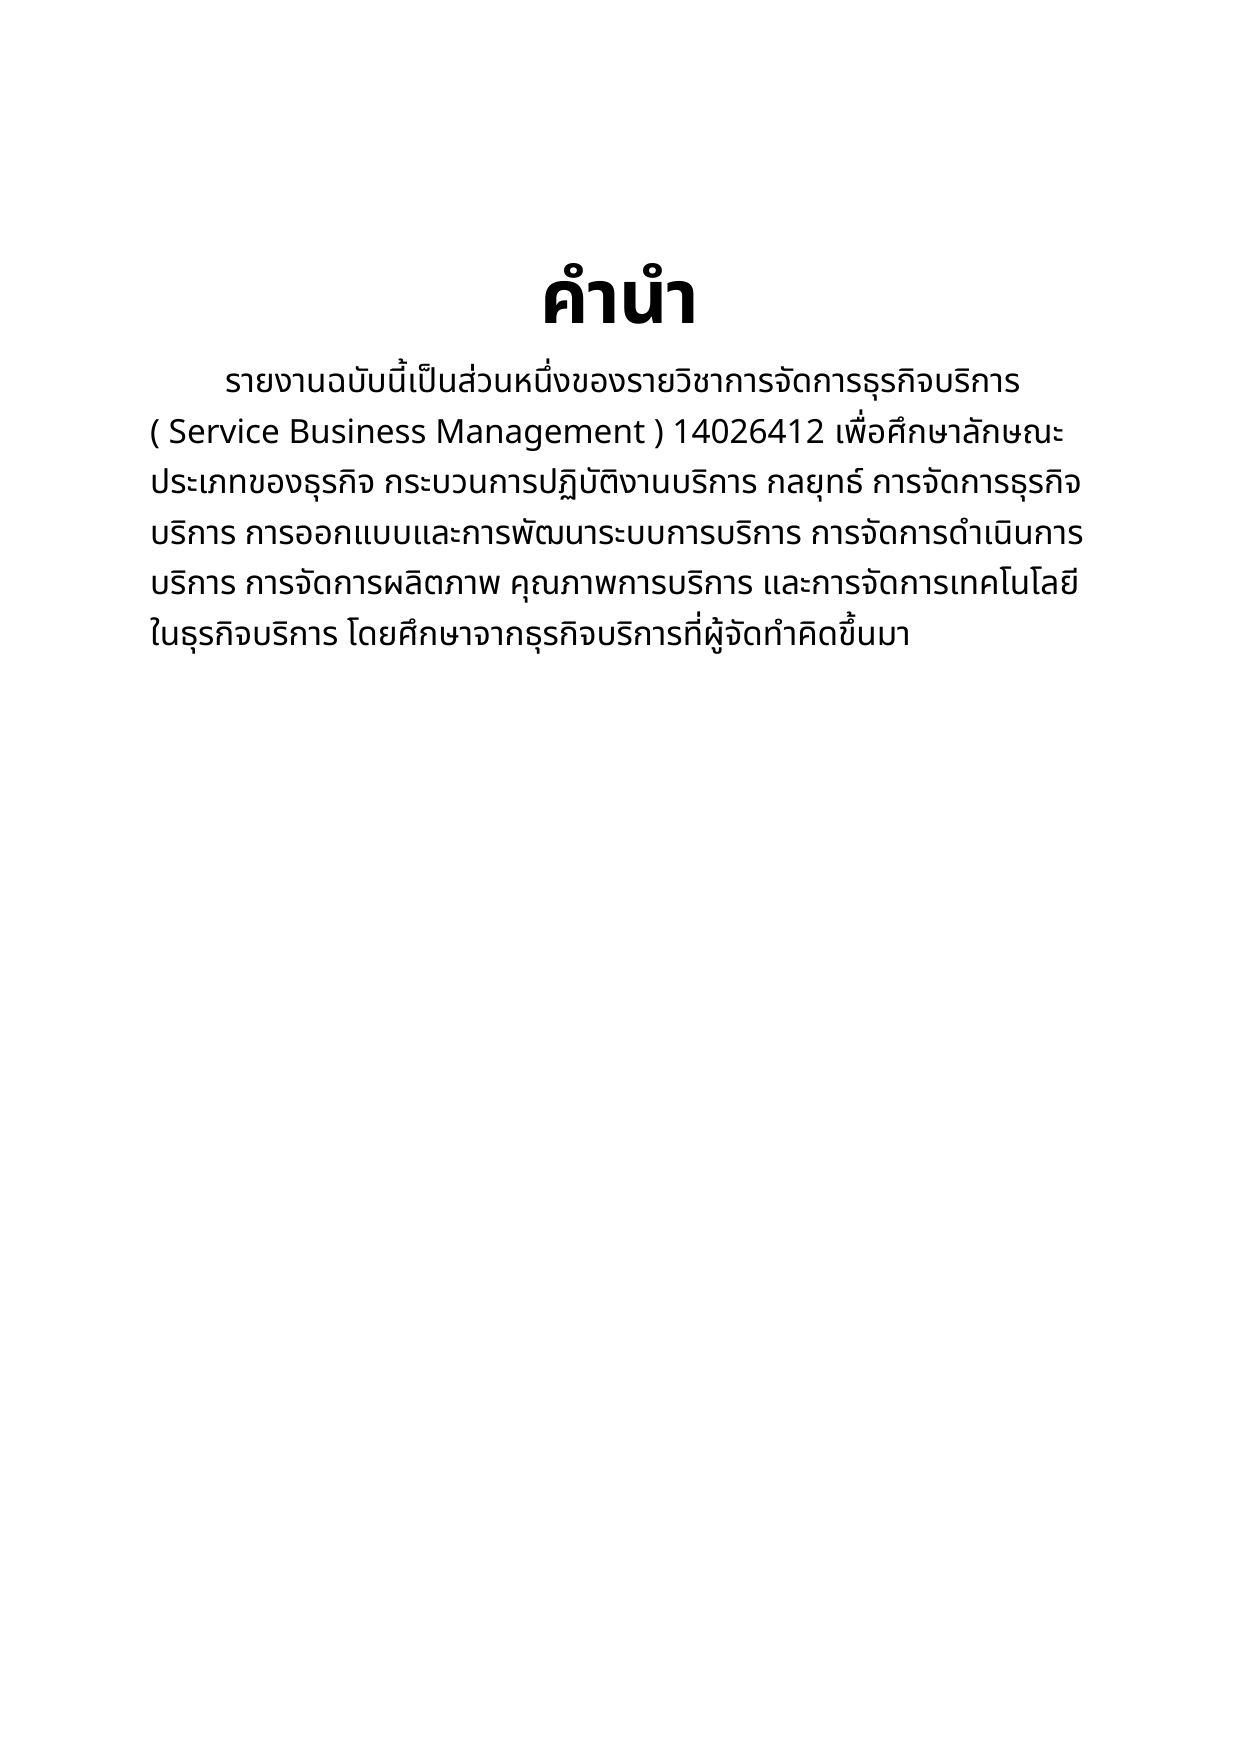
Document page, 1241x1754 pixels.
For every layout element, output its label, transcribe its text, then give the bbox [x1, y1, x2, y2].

title คำนำ [150, 244, 1090, 357]
text รายงานฉบับนี้เป็นส่วนหนึ่งของรายวิชาการจัดการธุรกิจบริการ ( Service Business Management ) 14026412 เพื่อศึกษาลักษณะ ประเภทของธุรกิจ กระบวนการปฏิบัติงานบริการ กลยุทธ์ การจัดการธุรกิจบริการ การออกแบบและการพัฒนาระบบการบริการ การจัดการดำเนินการบริการ การจัดการผลิตภาพ คุณภาพการบริการ และการจัดการเทคโนโลยีในธุรกิจบริการ โดยศึกษาจากธุรกิจบริการที่ผู้จัดทำคิดขึ้นมา [150, 357, 1090, 660]
